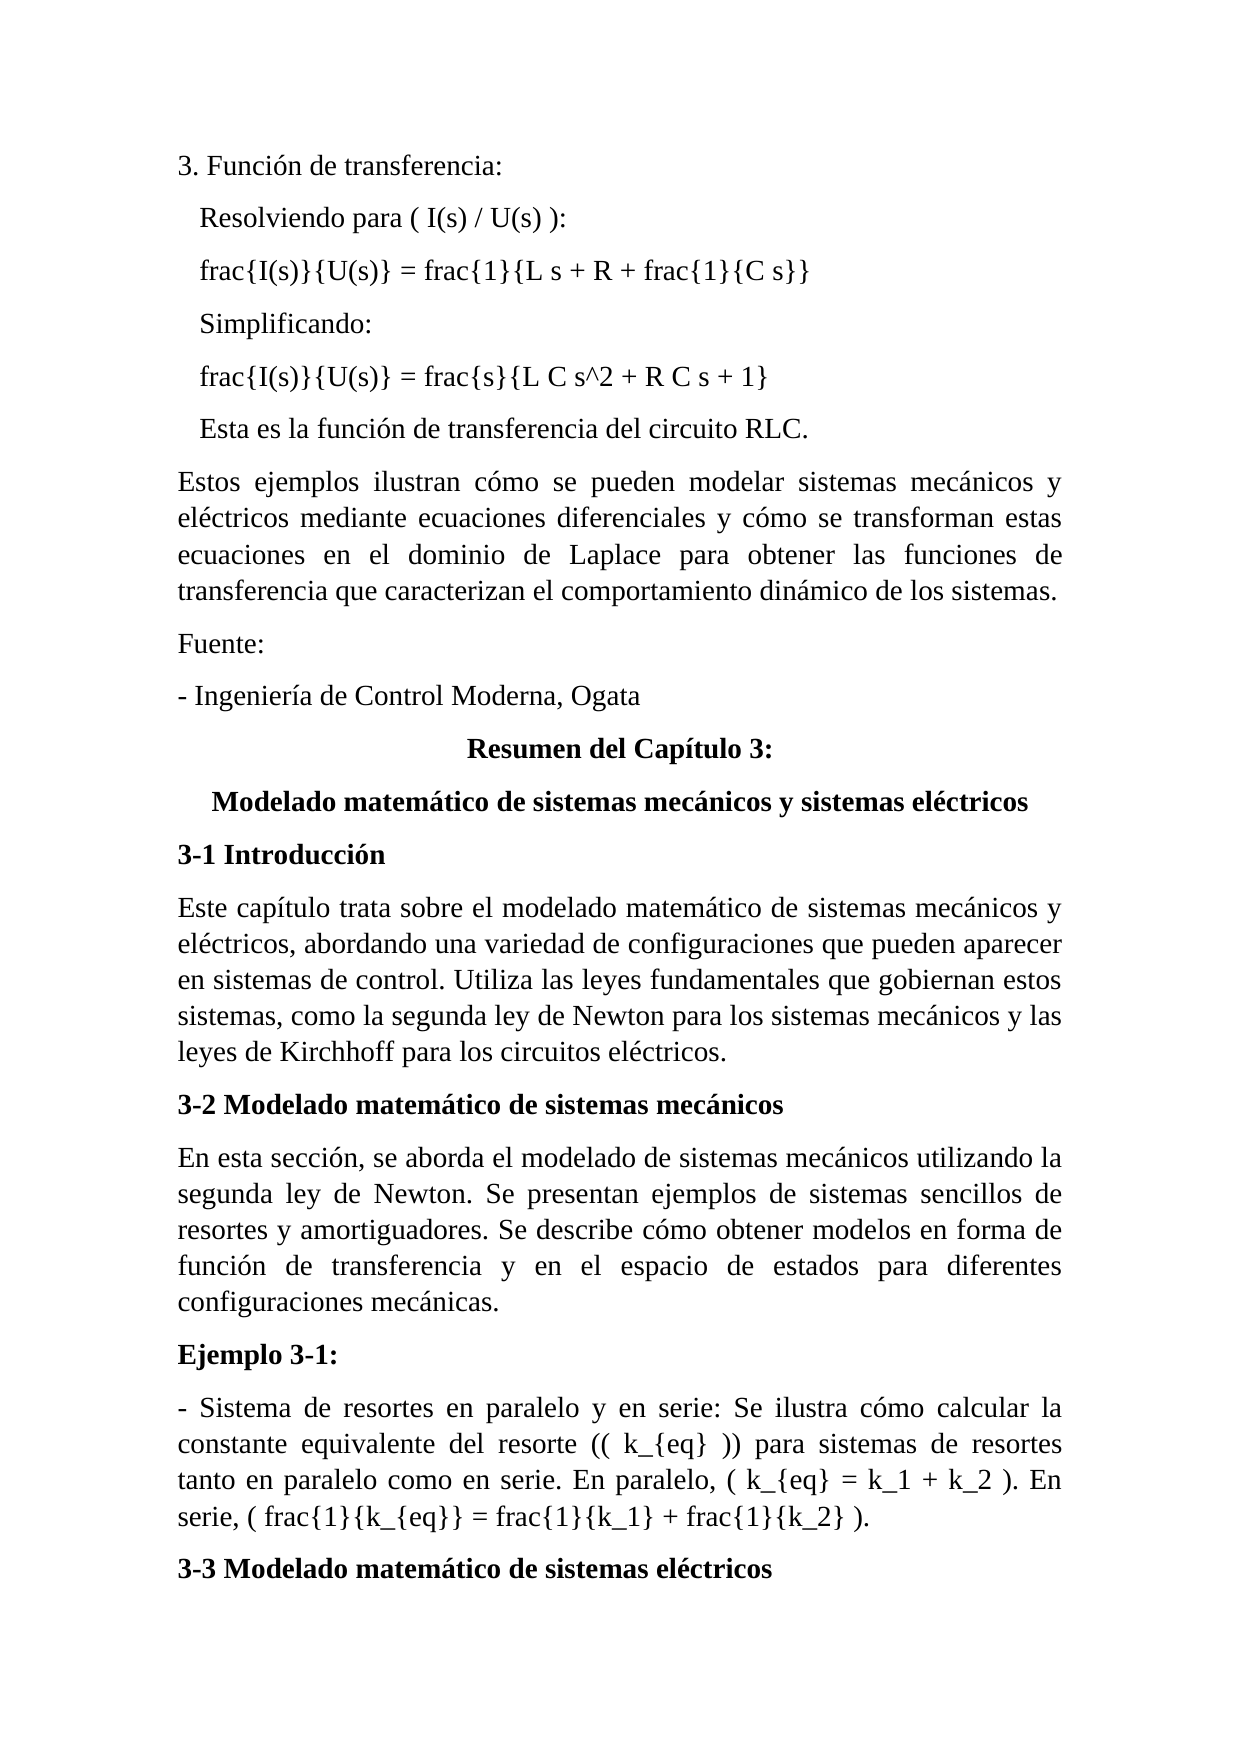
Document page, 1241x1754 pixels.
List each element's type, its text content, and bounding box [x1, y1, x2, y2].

text frac{I(s)}{U(s)} = frac{s}{L C s^2 + R C s + 1} [177, 359, 1063, 392]
text frac{I(s)}{U(s)} = frac{1}{L s + R + frac{1}{C s}} [177, 253, 1063, 287]
text 3-1 Introducción [177, 837, 1063, 871]
text - Sistema de resortes en paralelo y en serie: Se ilustra cómo calcular la constante equivalente del resorte (( k_{eq} )) para sistemas de resortes tanto en paralelo como en serie. En paralelo, ( k_{eq} = k_1 + k_2 ). En serie, ( frac{1}{k_{eq}} = frac{1}{k_1} + frac{1}{k_2} ). [177, 1390, 1063, 1532]
text Modelado matemático de sistemas mecánicos y sistemas eléctricos [177, 784, 1063, 818]
text Resolviendo para ( I(s) / U(s) ): [177, 200, 1063, 234]
text Fuente: [177, 626, 1063, 659]
text Simplificando: [177, 306, 1063, 339]
text 3. Función de transferencia: [177, 148, 1063, 181]
text Resumen del Capítulo 3: [177, 731, 1063, 765]
text Este capítulo trata sobre el modelado matemático de sistemas mecánicos y eléctricos, abordando una variedad de configuraciones que pueden aparecer en sistemas de control. Utiliza las leyes fundamentales que gobiernan estos sistemas, como la segunda ley de Newton para los sistemas mecánicos y las leyes de Kirchhoff para los circuitos eléctricos. [177, 890, 1063, 1068]
text - Ingeniería de Control Moderna, Ogata [177, 678, 1063, 712]
text Esta es la función de transferencia del circuito RLC. [177, 412, 1063, 445]
text 3-2 Modelado matemático de sistemas mecánicos [177, 1087, 1063, 1121]
text Estos ejemplos ilustran cómo se pueden modelar sistemas mecánicos y eléctricos mediante ecuaciones diferenciales y cómo se transforman estas ecuaciones en el dominio de Laplace para obtener las funciones de transferencia que caracterizan el comportamiento dinámico de los sistemas. [177, 464, 1063, 606]
text 3-3 Modelado matemático de sistemas eléctricos [177, 1551, 1063, 1585]
text En esta sección, se aborda el modelado de sistemas mecánicos utilizando la segunda ley de Newton. Se presentan ejemplos de sistemas sencillos de resortes y amortiguadores. Se describe cómo obtener modelos en forma de función de transferencia y en el espacio de estados para diferentes configuraciones mecánicas. [177, 1140, 1063, 1318]
text Ejemplo 3-1: [177, 1337, 1063, 1371]
